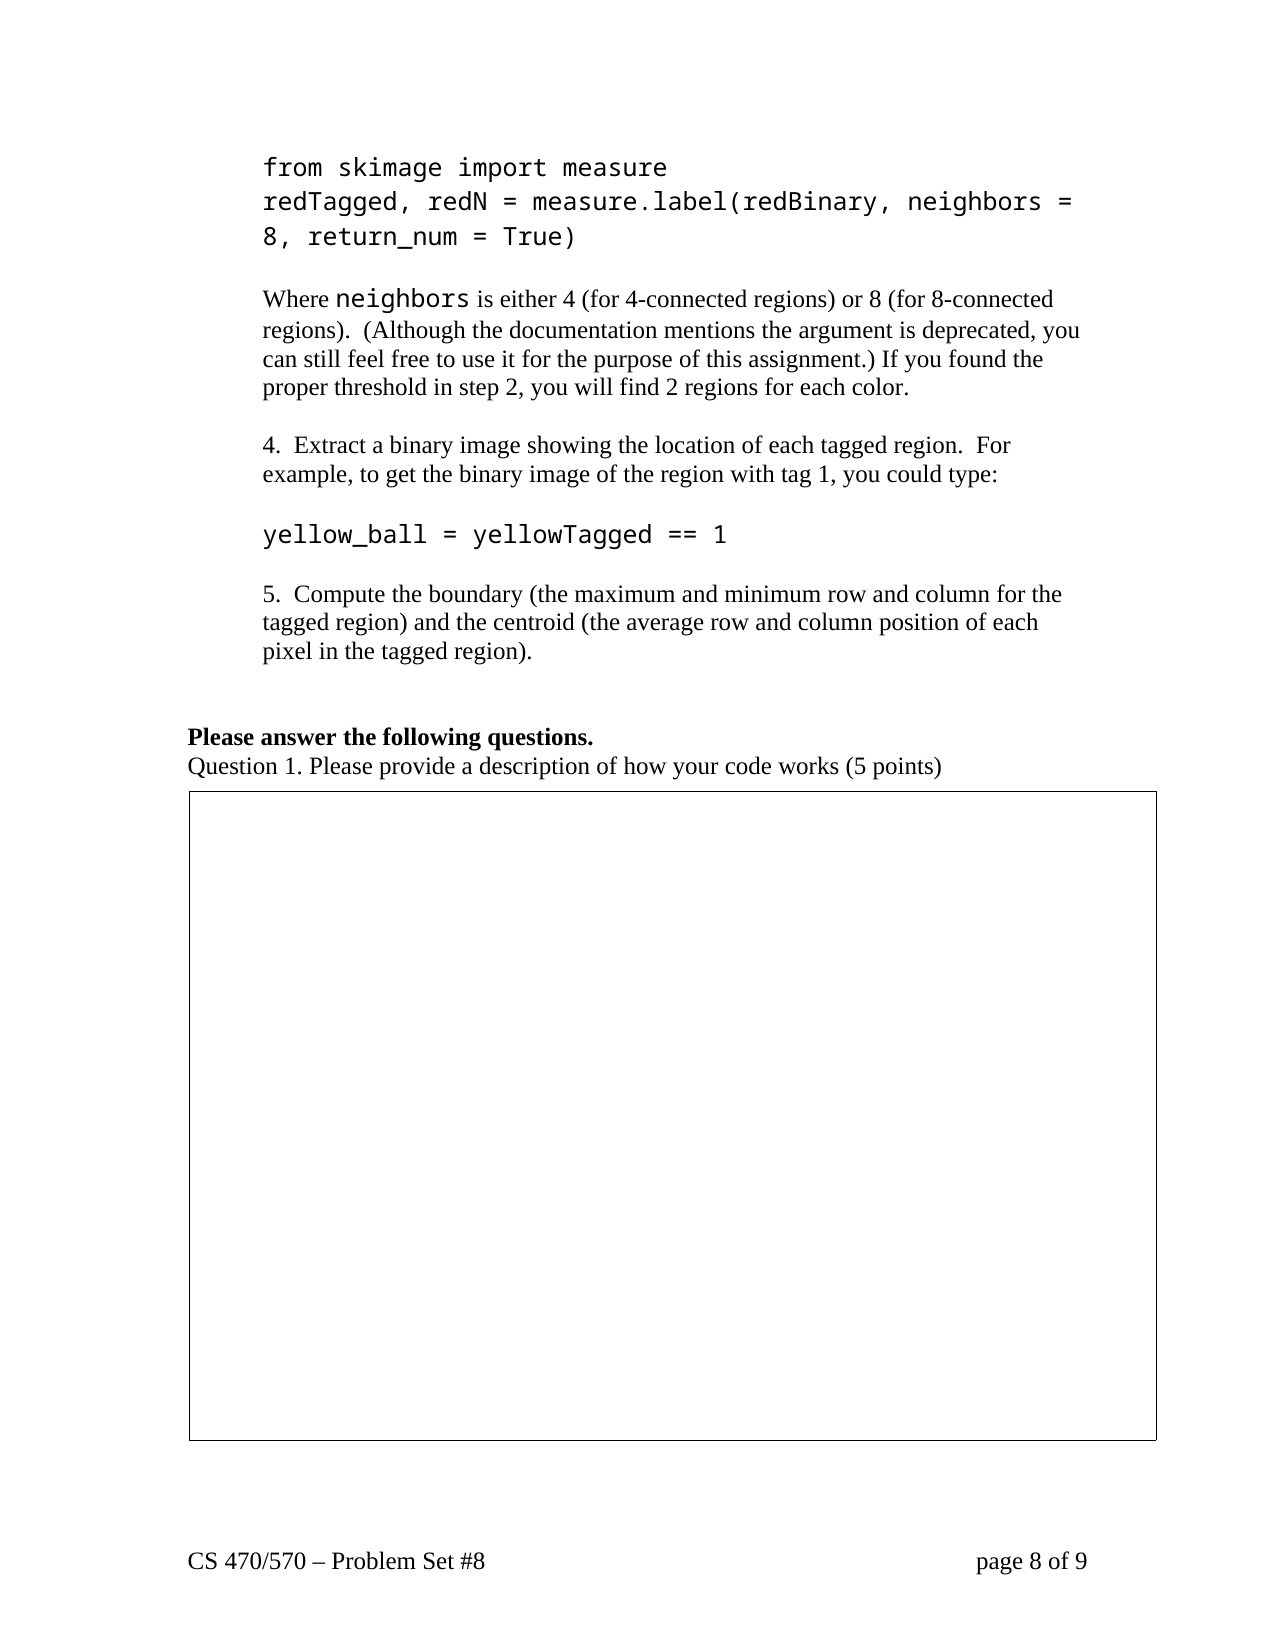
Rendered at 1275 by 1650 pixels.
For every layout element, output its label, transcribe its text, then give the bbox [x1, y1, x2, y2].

text 5. Compute the boundary (the maximum and minimum row and column for the tagged region) and the centroid (the average row and column position of each pixel in the tagged region). [262, 579, 1087, 665]
text yellow_ball = yellowTagged == 1 [262, 516, 1087, 550]
text Question 1. Please provide a description of how your code works (5 points) [187, 751, 1087, 780]
text Where neighbors is either 4 (for 4-connected regions) or 8 (for 8-connected regions). (Although the documentation mentions the argument is deprecated, you can still feel free to use it for the purpose of this assignment.) If you found the proper threshold in step 2, you will find 2 regions for each color. [262, 281, 1087, 401]
text redTagged, redN = measure.label(redBinary, neighbors = 8, return_num = True) [262, 184, 1087, 252]
text 4. Extract a binary image showing the location of each tagged region. For example, to get the binary image of the region with tag 1, you could type: [262, 430, 1087, 487]
text Please answer the following questions. [187, 722, 1087, 751]
text from skimage import measure [262, 150, 1087, 184]
